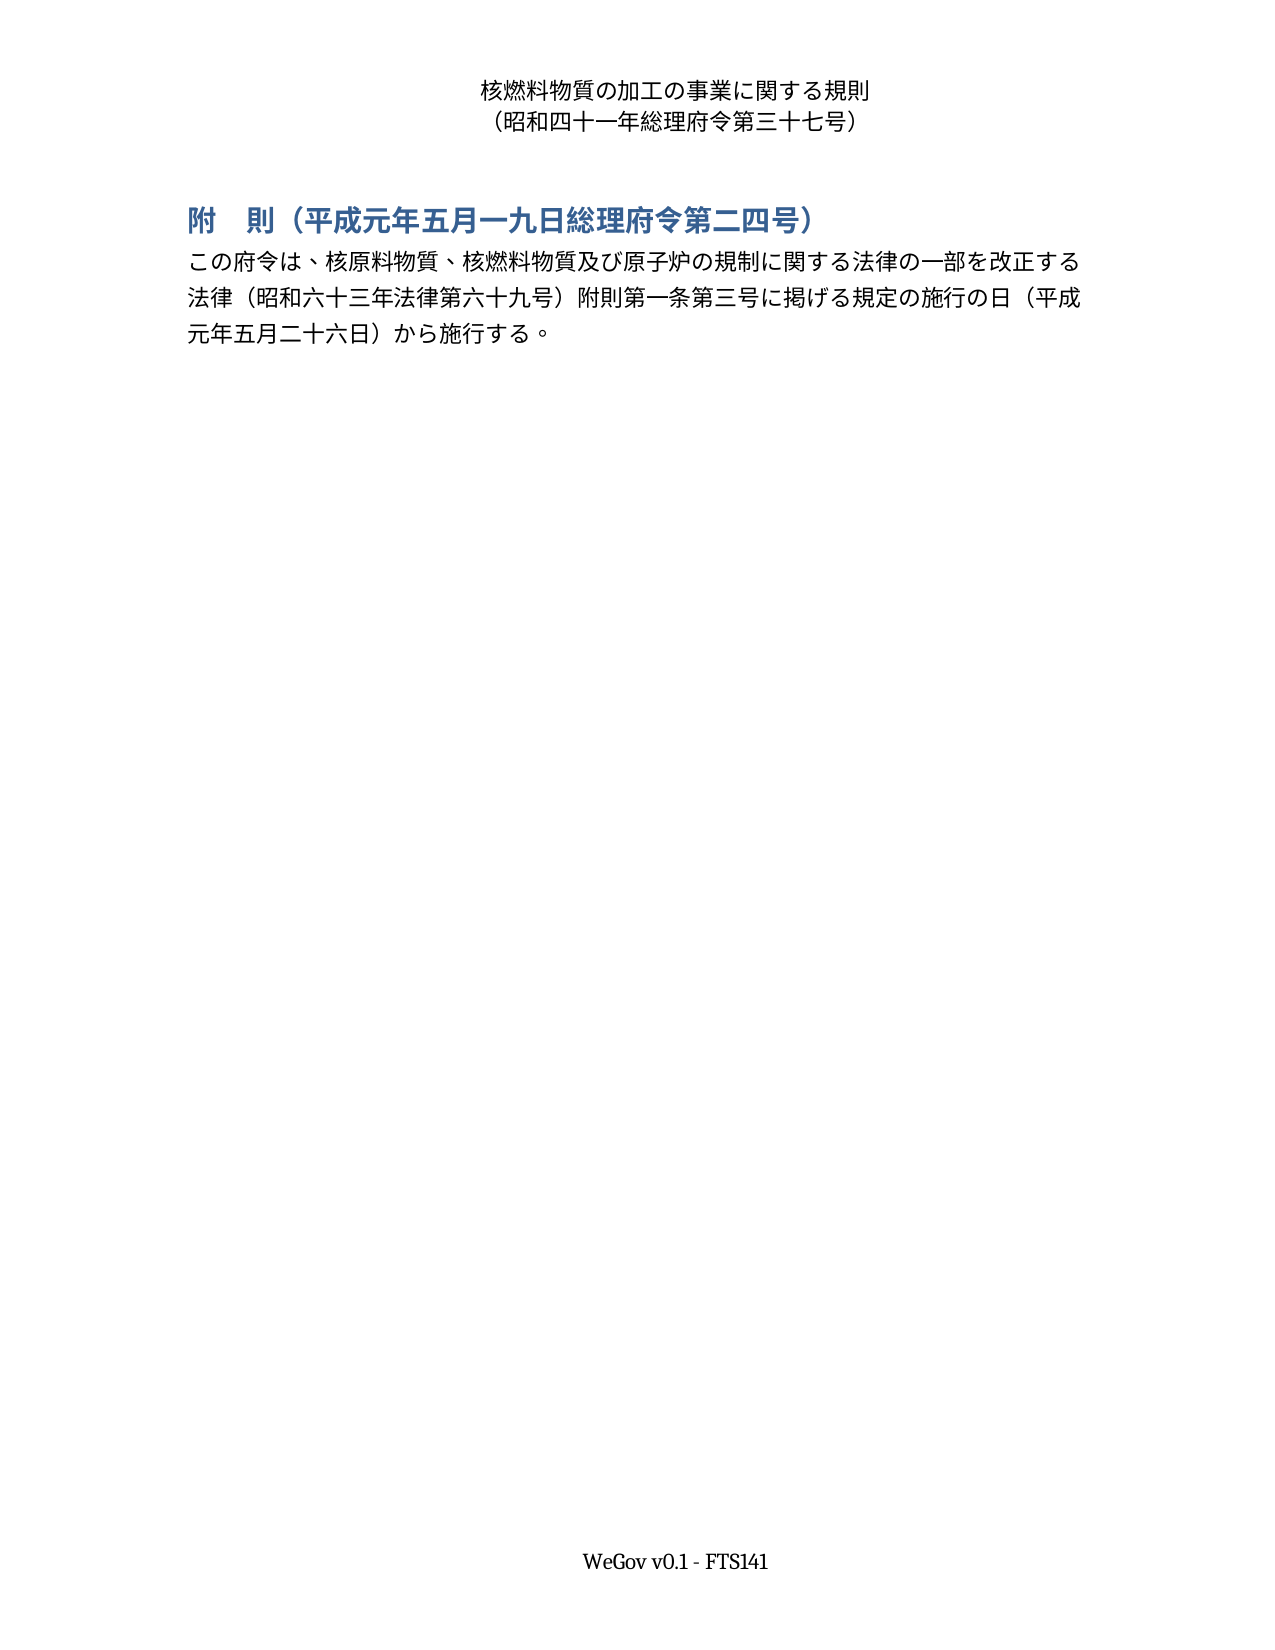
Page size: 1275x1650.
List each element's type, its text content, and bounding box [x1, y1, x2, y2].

text この府令は、核原料物質、核燃料物質及び原子炉の規制に関する法律の一部を改正する法律（昭和六十三年法律第六十九号）附則第一条第三号に掲げる規定の施行の日（平成元年五月二十六日）から施行する。 [187, 246, 1087, 349]
subtitle 附 則（平成元年五月一九日総理府令第二四号） [187, 200, 1087, 240]
